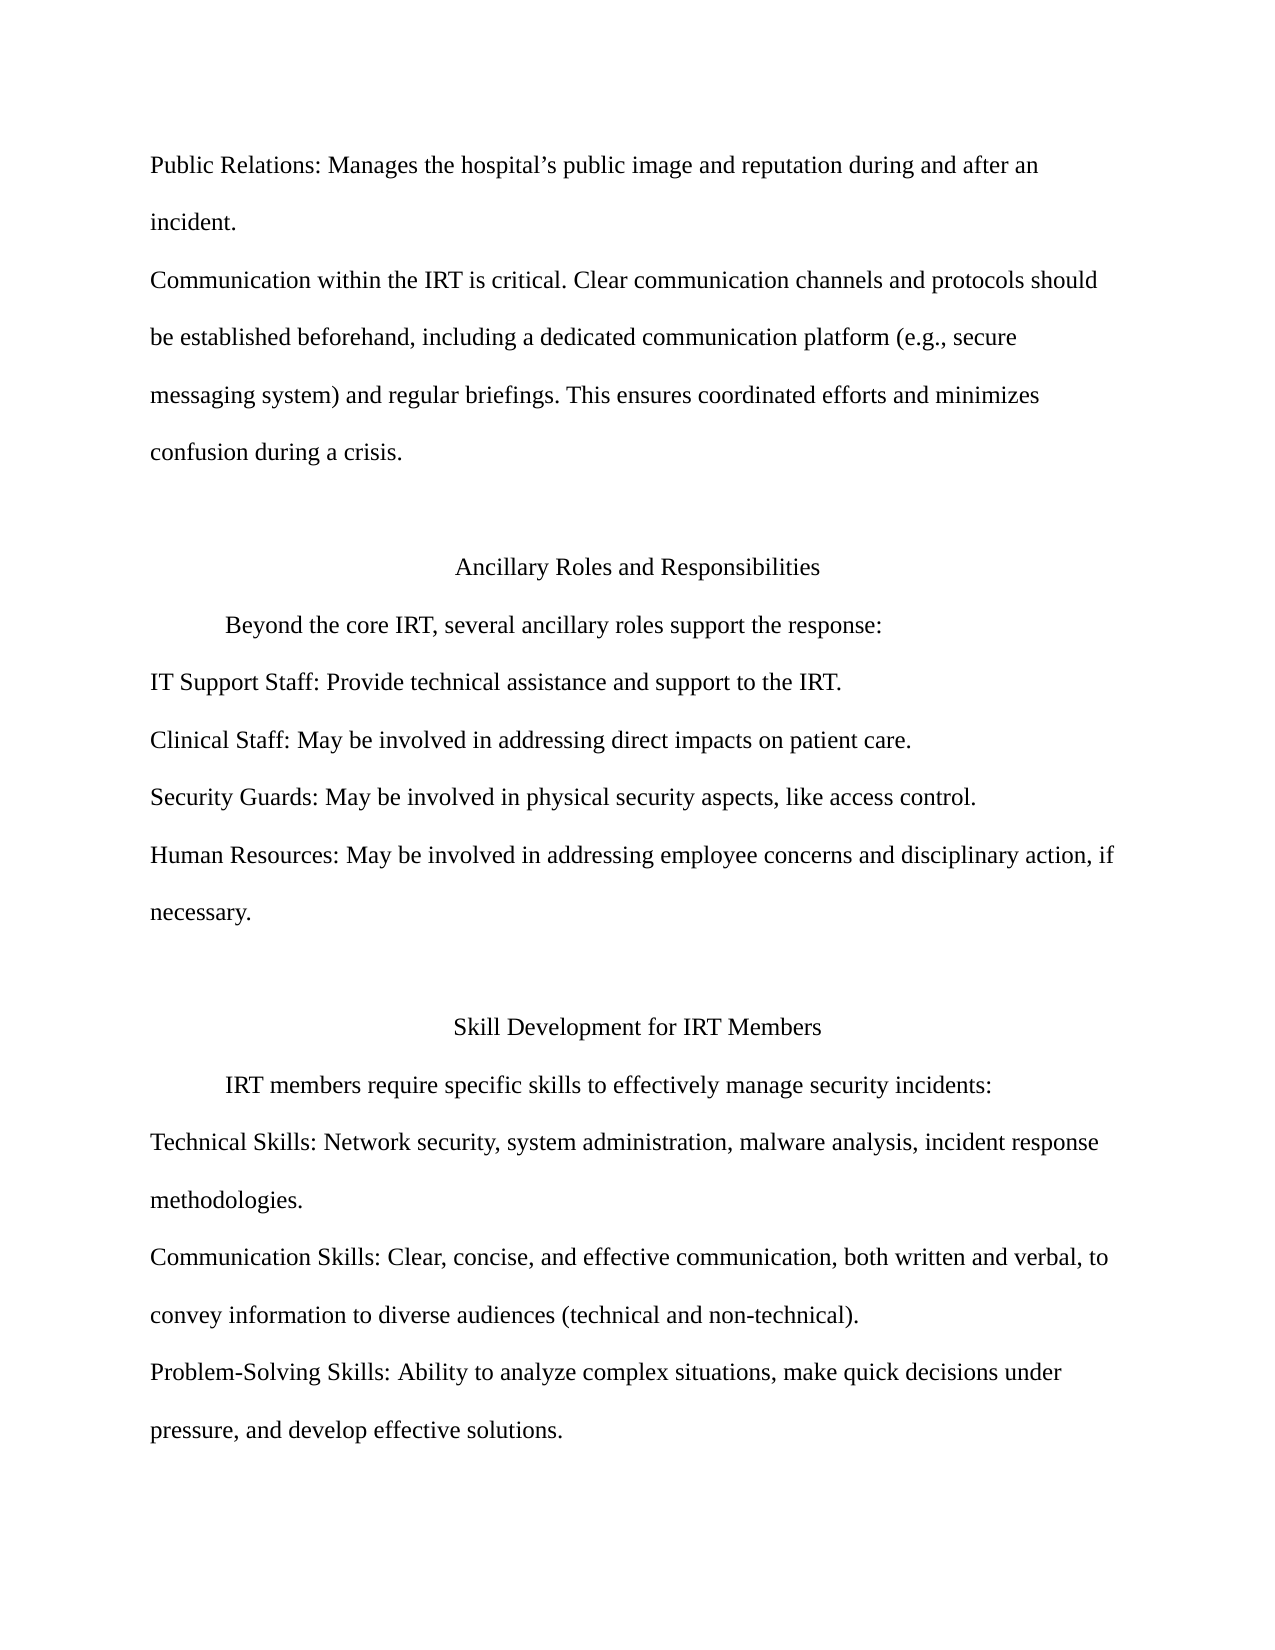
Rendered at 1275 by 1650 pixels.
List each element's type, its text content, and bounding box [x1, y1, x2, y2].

text Beyond the core IRT, several ancillary roles support the response: [150, 610, 1125, 639]
text Ancillary Roles and Responsibilities [150, 552, 1125, 581]
text Communication within the IRT is critical. Clear communication channels and protocols should be established beforehand, including a dedicated communication platform (e.g., secure messaging system) and regular briefings. This ensures coordinated efforts and minimizes confusion during a crisis. [150, 265, 1125, 466]
text Clinical Staff: May be involved in addressing direct impacts on patient care. [150, 725, 1125, 754]
text Problem-Solving Skills: Ability to analyze complex situations, make quick decisions under pressure, and develop effective solutions. [150, 1357, 1125, 1444]
text IRT members require specific skills to effectively manage security incidents: [150, 1070, 1125, 1099]
text Public Relations: Manages the hospital’s public image and reputation during and after an incident. [150, 150, 1125, 236]
text Communication Skills: Clear, concise, and effective communication, both written and verbal, to convey information to diverse audiences (technical and non-technical). [150, 1242, 1125, 1329]
text Security Guards: May be involved in physical security aspects, like access control. [150, 782, 1125, 811]
text Technical Skills: Network security, system administration, malware analysis, incident response methodologies. [150, 1127, 1125, 1214]
text IT Support Staff: Provide technical assistance and support to the IRT. [150, 667, 1125, 696]
text Skill Development for IRT Members [150, 1012, 1125, 1041]
text Human Resources: May be involved in addressing employee concerns and disciplinary action, if necessary. [150, 840, 1125, 926]
